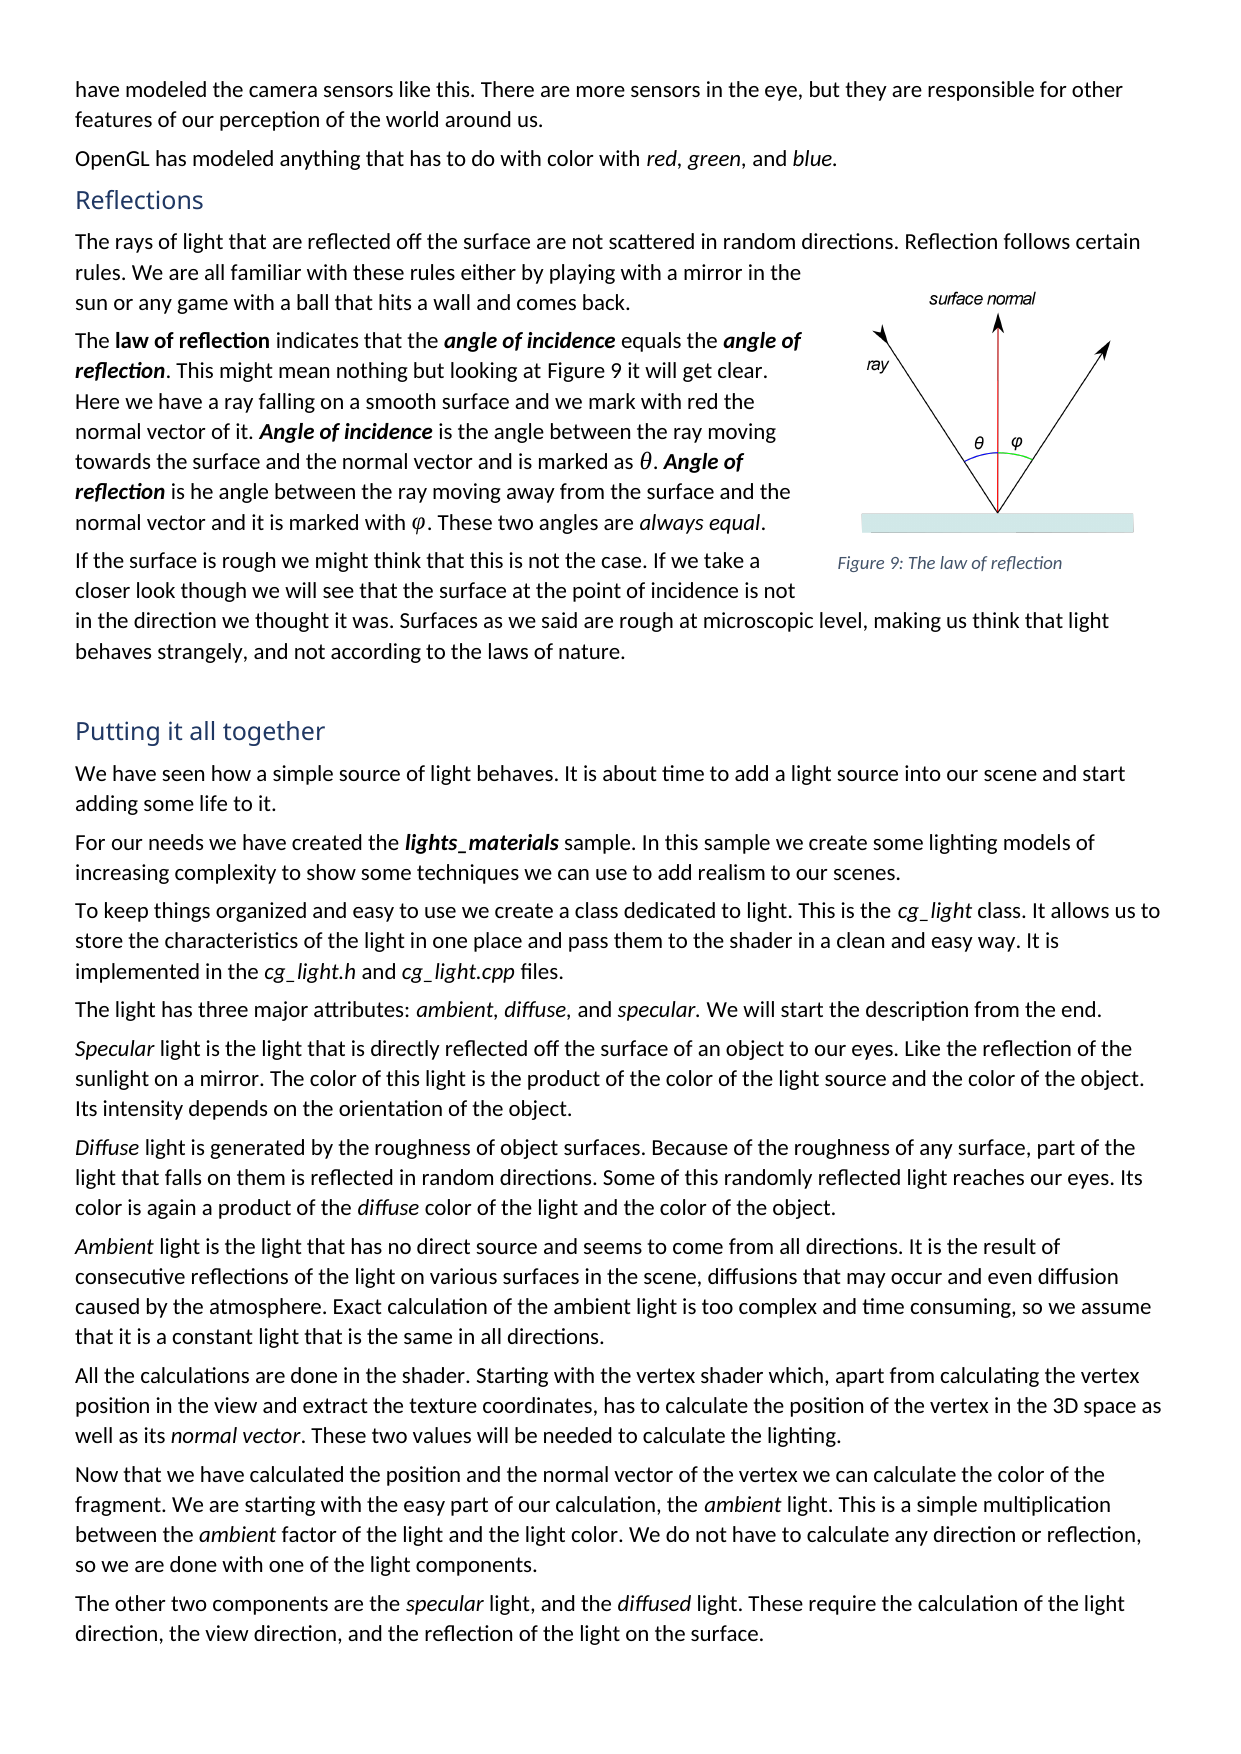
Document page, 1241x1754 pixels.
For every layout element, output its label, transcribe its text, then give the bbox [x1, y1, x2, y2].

text To keep things organized and easy to use we create a class dedicated to light. This is the cg_light class. It allows us to store the characteristics of the light in one place and pass them to the shader in a clean and easy way. It is implemented in the cg_light.h and cg_light.cpp files. [75, 896, 1165, 985]
picture [835, 271, 1163, 553]
text The law of reflection indicates that the angle of incidence equals the angle of reflection. This might mean nothing but looking at Figure 9 it will get clear. Here we have a ray falling on a smooth surface and we mark with red the normal vector of it. Angle of incidence is the angle between the ray moving towards the surface and the normal vector and is marked as . Angle of reflection is he angle between the ray moving away from the surface and the normal vector and it is marked with . These two angles are always equal. [75, 326, 835, 536]
text For our needs we have created the lights_materials sample. In this sample we create some lighting models of increasing complexity to show some techniques we can use to add realism to our scenes. [75, 828, 1165, 886]
text Ambient light is the light that has no direct source and seems to come from all directions. It is the result of consecutive reflections of the light on various surfaces in the scene, diffusions that may occur and even diffusion caused by the atmosphere. Exact calculation of the ambient light is too complex and time consuming, so we assume that it is a constant light that is the same in all directions. [75, 1232, 1165, 1351]
text All the calculations are done in the shader. Starting with the vertex shader which, apart from calculating the vertex position in the view and extract the texture coordinates, has to calculate the position of the vertex in the 3D space as well as its normal vector. These two values will be needed to calculate the lighting. [75, 1361, 1165, 1449]
text OpenGL has modeled anything that has to do with color with red, green, and blue. [75, 144, 1165, 172]
text The rays of light that are reflected off the surface are not scattered in random directions. Reflection follows certain rules. We are all familiar with these rules either by playing with a mirror in the sun or any game with a ball that hits a wall and comes back. [75, 227, 1165, 316]
text Diffuse light is generated by the roughness of object surfaces. Because of the roughness of any surface, part of the light that falls on them is reflected in random directions. Some of this randomly reflected light reaches our eyes. Its color is again a product of the diffuse color of the light and the color of the object. [75, 1133, 1165, 1221]
text Now that we have calculated the position and the normal vector of the vertex we can calculate the color of the fragment. We are starting with the easy part of our calculation, the ambient light. This is a simple multiplication between the ambient factor of the light and the light color. We do not have to calculate any direction or reflection, so we are done with one of the light components. [75, 1460, 1165, 1579]
text The other two components are the specular light, and the diffused light. These require the calculation of the light direction, the view direction, and the reflection of the light on the surface. [75, 1589, 1165, 1647]
text The light has three major attributes: ambient, diffuse, and specular. We will start the description from the end. [75, 995, 1165, 1023]
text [75, 75, 1165, 133]
text Specular light is the light that is directly reflected off the surface of an object to our eyes. Like the reflection of the sunlight on a mirror. The color of this light is the product of the color of the light source and the color of the object. Its intensity depends on the orientation of the object. [75, 1034, 1165, 1122]
subtitle Reflections [75, 182, 1165, 216]
subtitle Putting it all together [75, 714, 1165, 748]
text If the surface is rough we might think that this is not the case. If we take a closer look though we will see that the surface at the point of incidence is not in the direction we thought it was. Surfaces as we said are rough at microscopic level, making us think that light behaves strangely, and not according to the laws of nature. [75, 546, 1165, 665]
text We have seen how a simple source of light behaves. It is about time to add a light source into our scene and start adding some life to it. [75, 759, 1165, 817]
